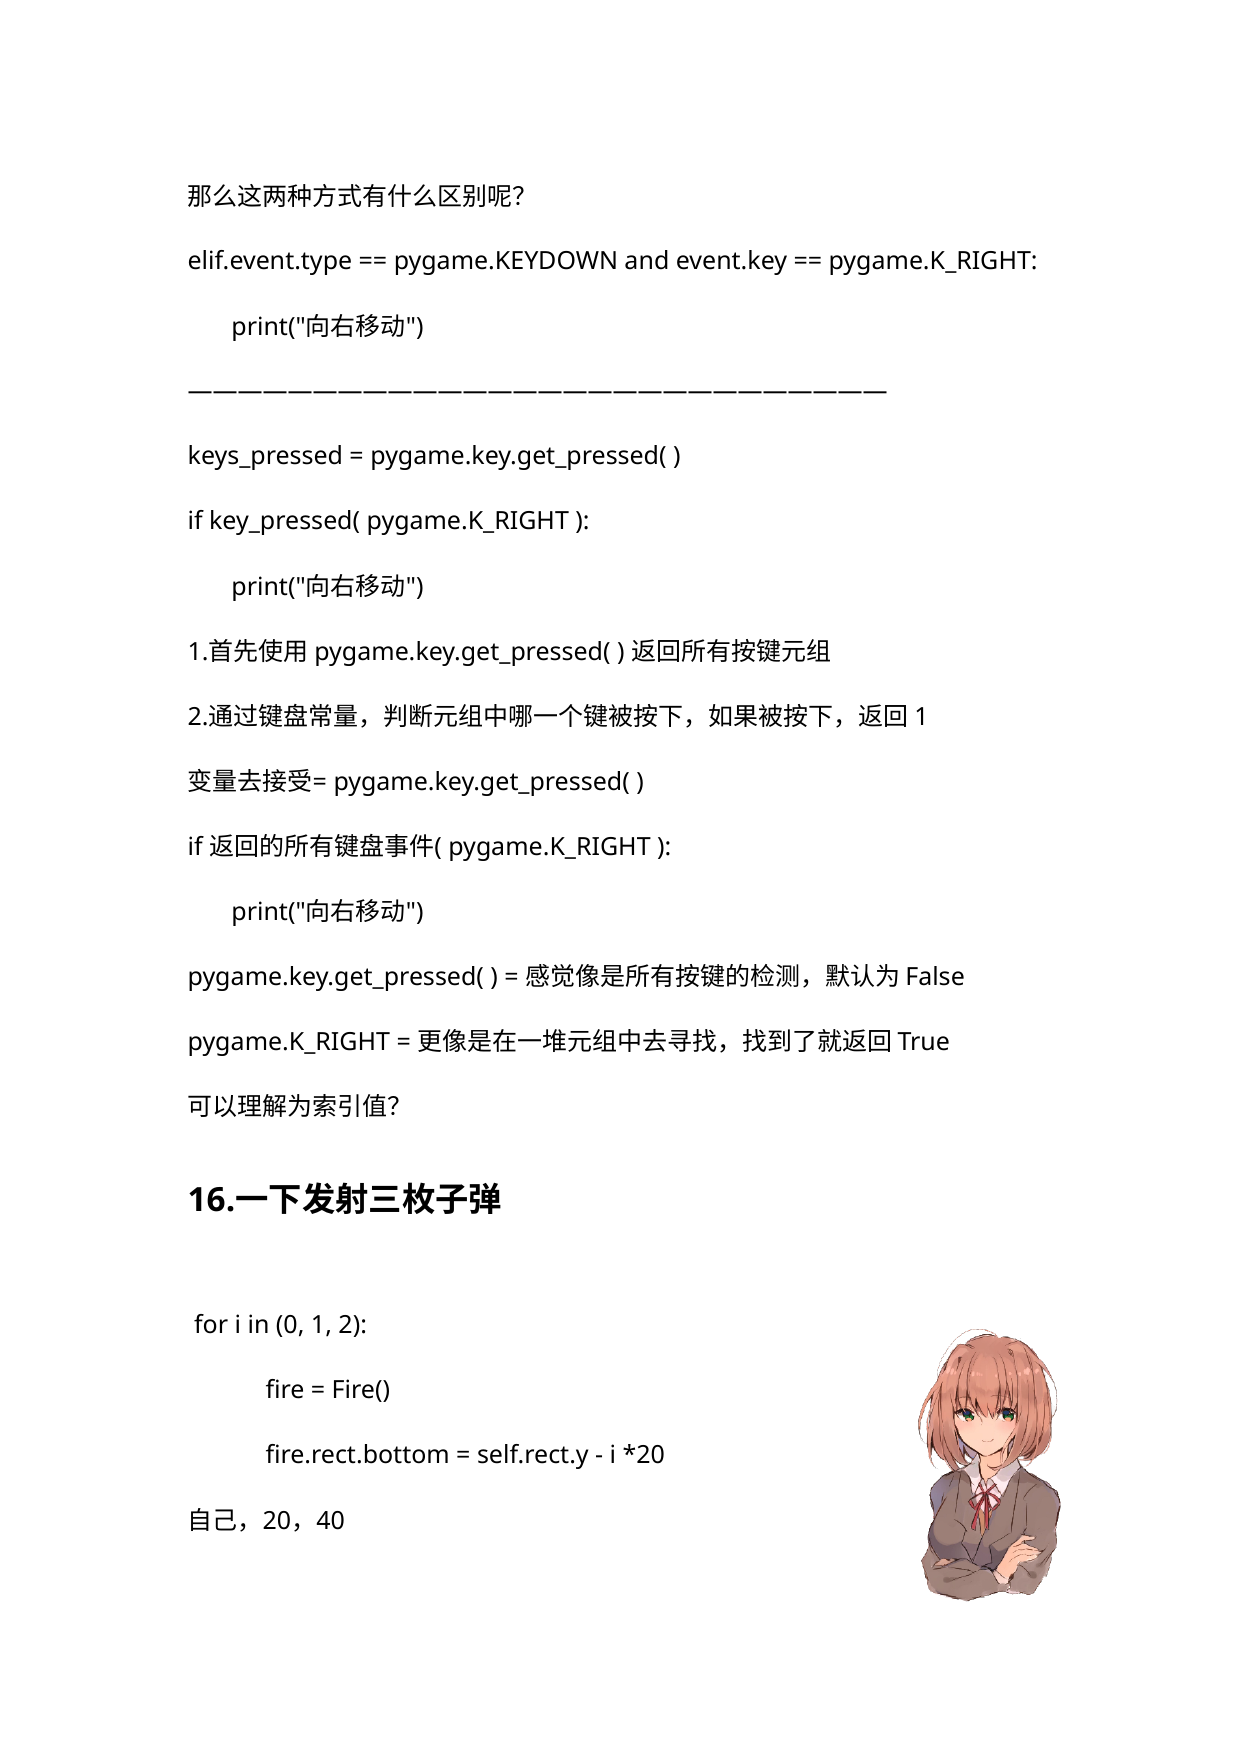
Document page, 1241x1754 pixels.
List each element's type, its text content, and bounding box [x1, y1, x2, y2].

text for i in (0, 1, 2): [187, 1291, 1053, 1356]
text fire.rect.bottom = self.rect.y - i *20 [187, 1421, 1053, 1486]
text if 返回的所有键盘事件( pygame.K_RIGHT ): [187, 812, 1053, 877]
text ———————————————————————————— [187, 357, 1053, 422]
text pygame.K_RIGHT = 更像是在一堆元组中去寻找，找到了就返回True [187, 1007, 1053, 1072]
text 可以理解为索引值？ [187, 1072, 1053, 1137]
text print("向右移动") [187, 552, 1053, 617]
text print("向右移动") [187, 292, 1053, 357]
subtitle 16.一下发射三枚子弹 [187, 1164, 1053, 1229]
text 2.通过键盘常量，判断元组中哪一个键被按下，如果被按下，返回 1 [187, 682, 1053, 747]
text keys_pressed = pygame.key.get_pressed( ) [187, 422, 1053, 487]
picture [879, 1321, 1106, 1604]
text 自己，20，40 [187, 1486, 1053, 1551]
text elif.event.type == pygame.KEYDOWN and event.key == pygame.K_RIGHT: [187, 227, 1053, 292]
text pygame.key.get_pressed( ) = 感觉像是所有按键的检测，默认为False [187, 942, 1053, 1007]
text 变量去接受= pygame.key.get_pressed( ) [187, 747, 1053, 812]
text 那么这两种方式有什么区别呢？ [187, 162, 1053, 227]
text 1.首先使用 pygame.key.get_pressed( ) 返回所有按键元组 [187, 617, 1053, 682]
text print("向右移动") [187, 877, 1053, 942]
text if key_pressed( pygame.K_RIGHT ): [187, 487, 1053, 552]
text fire = Fire() [187, 1356, 1053, 1421]
